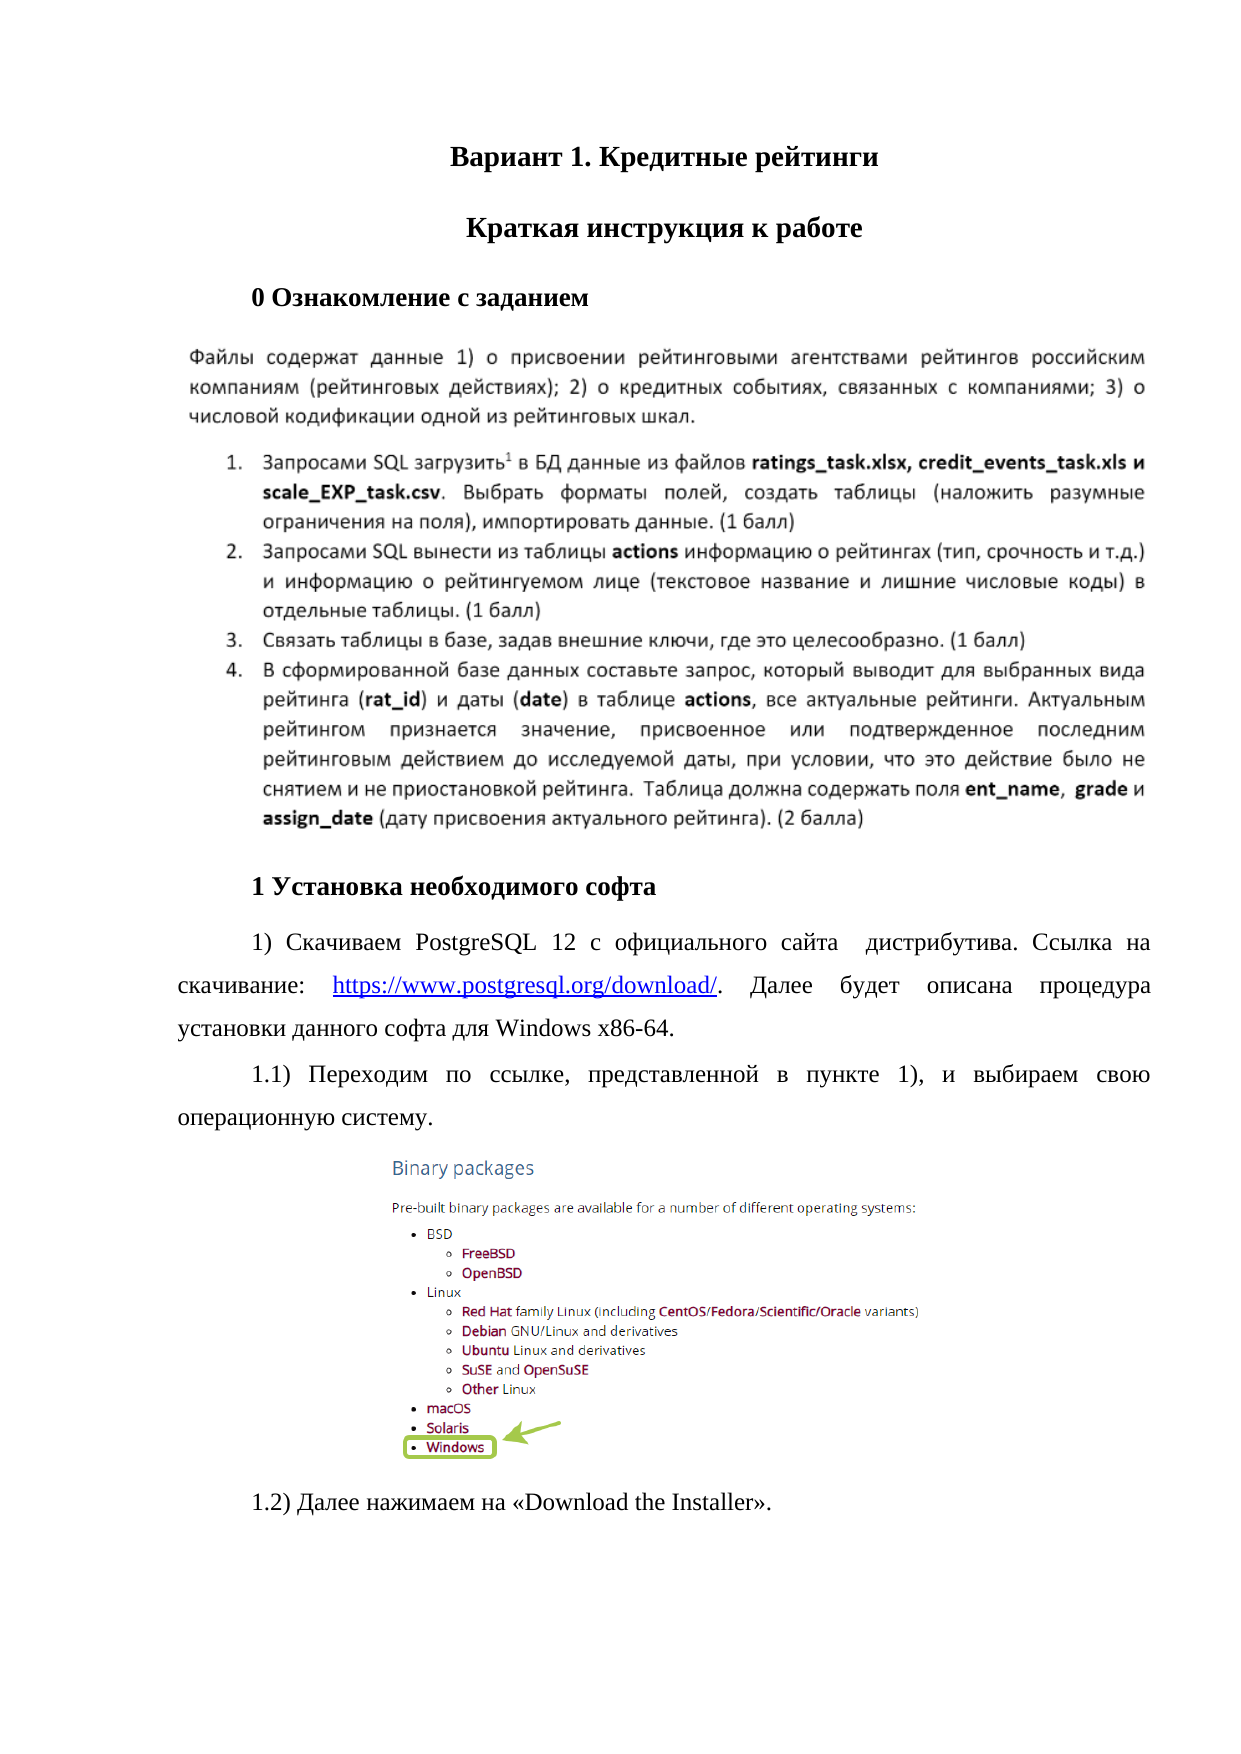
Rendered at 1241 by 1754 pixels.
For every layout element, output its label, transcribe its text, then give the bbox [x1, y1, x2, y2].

picture [368, 1147, 961, 1471]
subtitle Вариант 1. Кредитные рейтинги [177, 139, 1152, 172]
subtitle 1 Установка необходимого софта [177, 870, 1152, 901]
text 1) Скачиваем PostgreSQL 12 с официального сайта дистрибутива. Ссылка на скачивание: https://www.postgresql.org/download/. Далее будет описана процедура установки данного софта для Windows х86-64. [177, 927, 1152, 1042]
subtitle 0 Ознакомление с заданием [177, 281, 1152, 312]
text 1.1) Переходим по ссылке, представленной в пункте 1), и выбираем свою операционную систему. [177, 1059, 1152, 1131]
subtitle Краткая инструкция к работе [177, 210, 1152, 244]
text 1.2) Далее нажимаем на «Download the Installer». [177, 1487, 1152, 1516]
picture [177, 338, 1152, 846]
